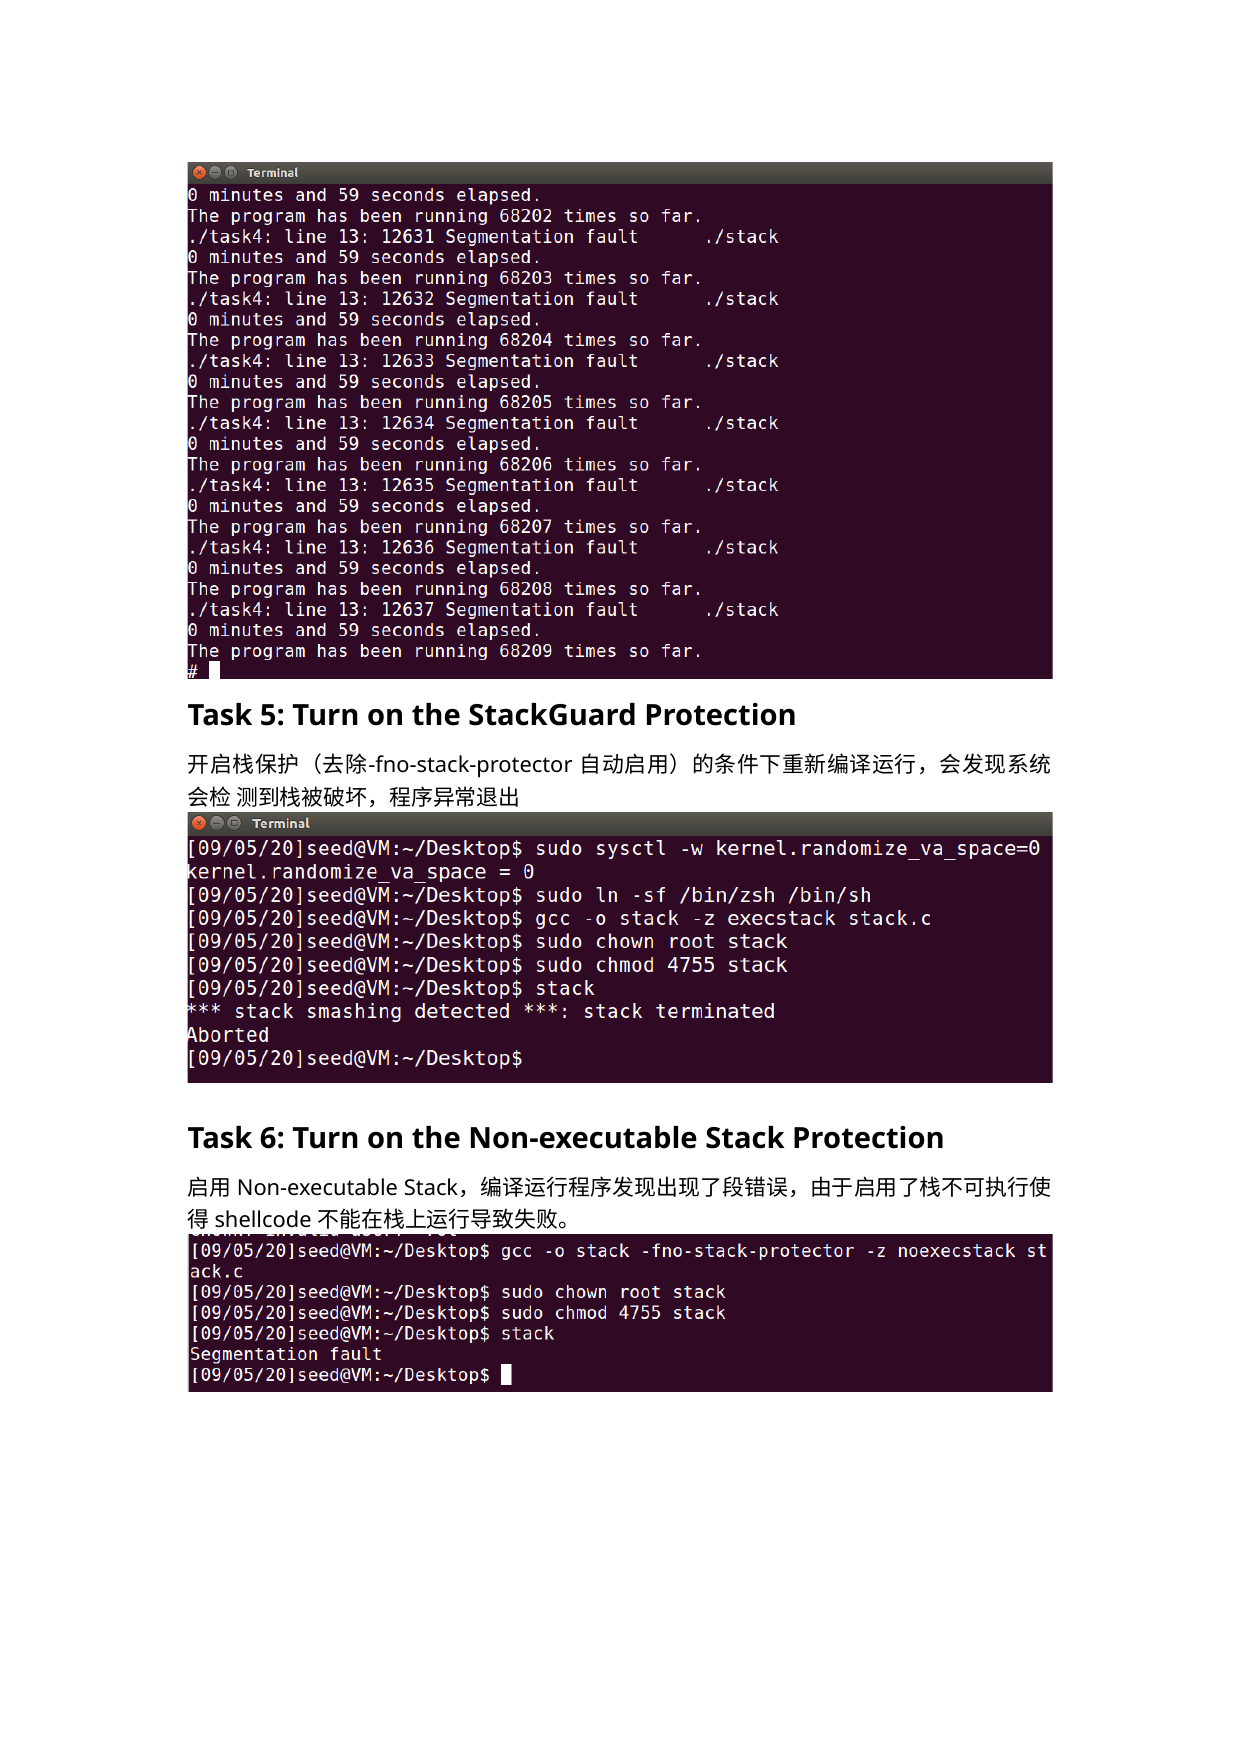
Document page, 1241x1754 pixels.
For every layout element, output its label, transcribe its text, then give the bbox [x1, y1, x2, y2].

text Task 6: Turn on the Non-executable Stack Protection [187, 1104, 1053, 1169]
picture [187, 1234, 1053, 1392]
picture [187, 162, 1053, 679]
text Task 5: Turn on the StackGuard Protection [187, 682, 1053, 747]
text 启用 Non-executable Stack，编译运行程序发现出现了段错误，由于启用了栈不可执行使得 shellcode 不能在栈上运行导致失败。 [187, 1169, 1053, 1234]
picture [187, 812, 1053, 1083]
text 开启栈保护（去除-fno-stack-protector 自动启用）的条件下重新编译运行，会发现系统会检 测到栈被破坏，程序异常退出 [187, 747, 1053, 812]
